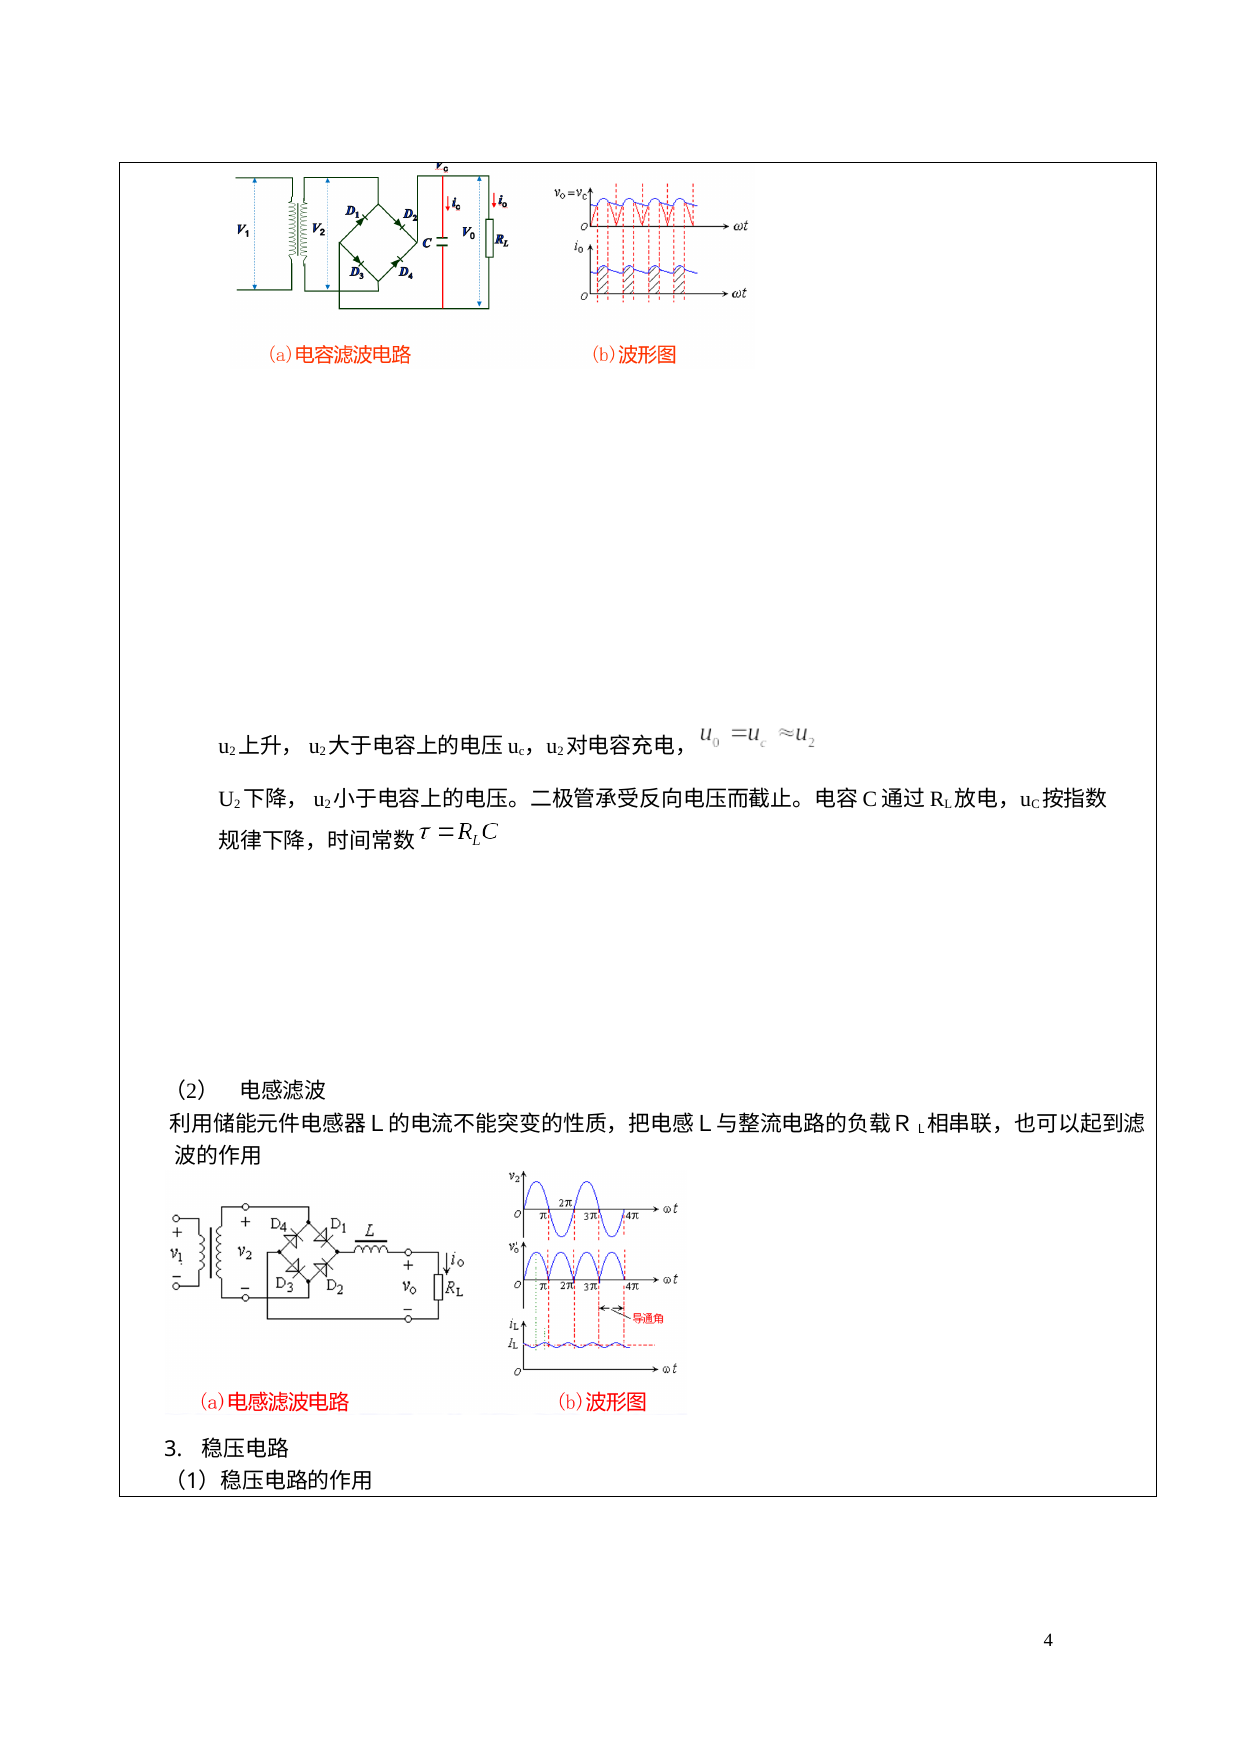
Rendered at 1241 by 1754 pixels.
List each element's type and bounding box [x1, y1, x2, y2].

picture [164, 1170, 688, 1415]
picture [229, 163, 756, 369]
table_cell [120, 163, 1156, 1496]
